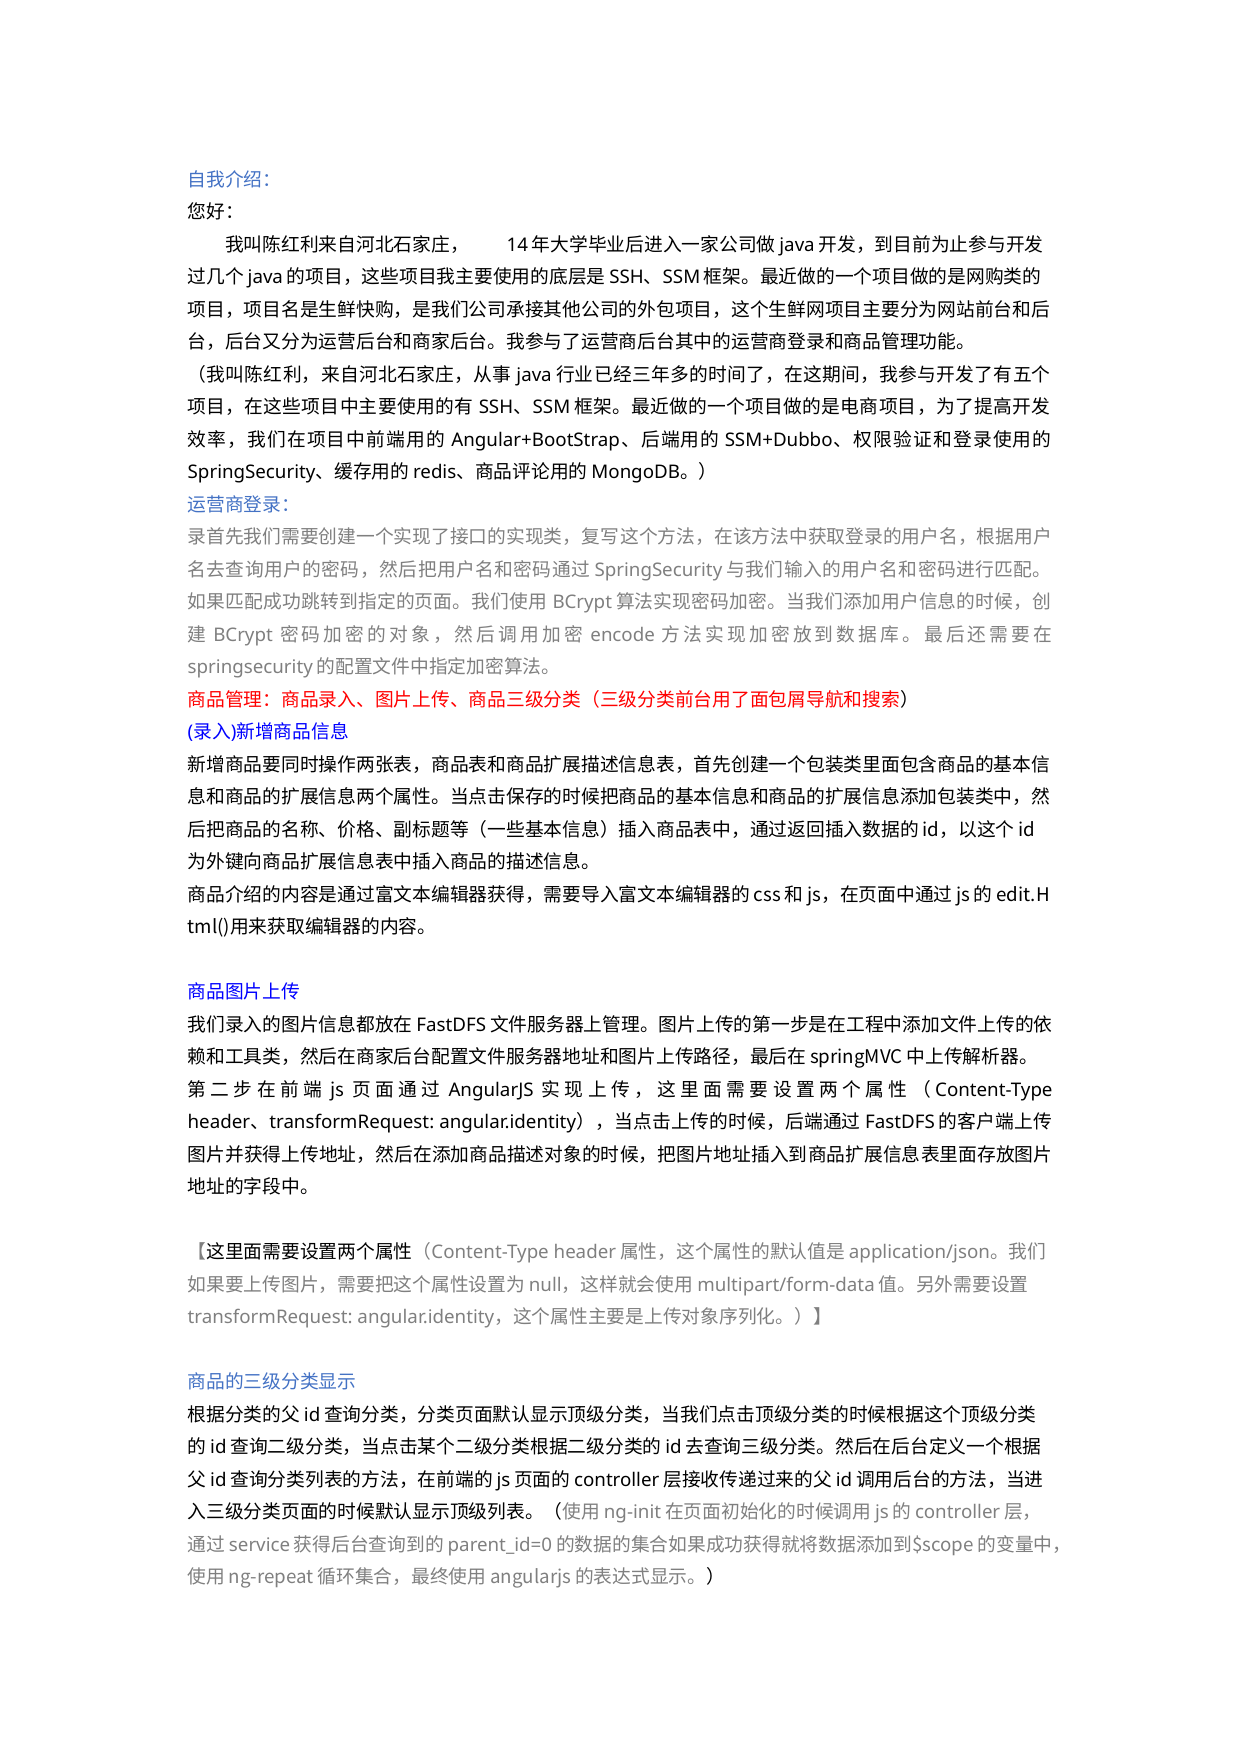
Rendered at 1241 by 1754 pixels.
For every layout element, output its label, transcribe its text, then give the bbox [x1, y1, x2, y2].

text 商品介绍的内容是通过富文本编辑器获得，需要导入富文本编辑器的css和js，在页面中通过js的edit.Html()用来获取编辑器的内容。 [187, 877, 1053, 942]
text 第二步在前端js页面通过AngularJS实现上传，这里面需要设置两个属性（Content-Type header、transformRequest: angular.identity），当点击上传的时候，后端通过FastDFS的客户端上传图片并获得上传地址，然后在添加商品描述对象的时候，把图片地址插入到商品扩展信息表里面存放图片地址的字段中。 [187, 1072, 1053, 1202]
text 根据分类的父id查询分类，分类页面默认显示顶级分类，当我们点击顶级分类的时候根据这个顶级分类的id查询二级分类，当点击某个二级分类根据二级分类的id去查询三级分类。然后在后台定义一个根据父id查询分类列表的方法，在前端的js页面的controller层接收传递过来的父id调用后台的方法，当进入三级分类页面的时候默认显示顶级列表。（使用ng-init在页面初始化的时候调用js的controller层，通过service获得后台查询到的parent_id=0的数据的集合如果成功获得就将数据添加到$scope的变量中，使用ng-repeat循环集合，最终使用angularjs的表达式显示。） [187, 1397, 1053, 1592]
text (录入)新增商品信息 [187, 714, 1053, 747]
text 商品的三级分类显示 [187, 1364, 1053, 1397]
text 【这里面需要设置两个属性（Content-Type header属性，这个属性的默认值是application/json。我们如果要上传图片，需要把这个属性设置为null，这样就会使用 multipart/form-data值。另外需要设置transformRequest: angular.identity，这个属性主要是上传对象序列化。）】 [187, 1234, 1053, 1332]
text 商品图片上传 [187, 974, 1053, 1007]
text 我叫陈红利来自河北石家庄，14年大学毕业后进入一家公司做java开发，到目前为止参与开发过几个java的项目，这些项目我主要使用的底层是SSH、SSM框架。最近做的一个项目做的是网购类的项目，项目名是生鲜快购，是我们公司承接其他公司的外包项目，这个生鲜网项目主要分为网站前台和后台，后台又分为运营后台和商家后台。我参与了运营商后台其中的运营商登录和商品管理功能。 [187, 227, 1053, 357]
text （我叫陈红利，来自河北石家庄，从事java行业已经三年多的时间了，在这期间，我参与开发了有五个项目，在这些项目中主要使用的有SSH、SSM框架。最近做的一个项目做的是电商项目，为了提高开发效率，我们在项目中前端用的Angular+BootStrap、后端用的SSM+Dubbo、权限验证和登录使用的SpringSecurity、缓存用的redis、商品评论用的MongoDB。） [187, 357, 1053, 487]
text 新增商品要同时操作两张表，商品表和商品扩展描述信息表，首先创建一个包装类里面包含商品的基本信息和商品的扩展信息两个属性。当点击保存的时候把商品的基本信息和商品的扩展信息添加包装类中，然后把商品的名称、价格、副标题等（一些基本信息）插入商品表中，通过返回插入数据的id，以这个id为外键向商品扩展信息表中插入商品的描述信息。 [187, 747, 1053, 877]
text 我们录入的图片信息都放在FastDFS文件服务器上管理。图片上传的第一步是在工程中添加文件上传的依赖和工具类，然后在商家后台配置文件服务器地址和图片上传路径，最后在springMVC中上传解析器。 [187, 1007, 1053, 1072]
text 商品管理：商品录入、图片上传、商品三级分类（三级分类前台用了面包屑导航和搜索） [187, 682, 1053, 714]
text 自我介绍： [187, 162, 1053, 194]
text 您好： [187, 194, 1053, 227]
text 运营商登录： [187, 487, 1053, 519]
text 录首先我们需要创建一个实现了接口的实现类，复写这个方法，在该方法中获取登录的用户名，根据用户名去查询用户的密码，然后把用户名和密码通过SpringSecurity与我们输入的用户名和密码进行匹配。如果匹配成功跳转到指定的页面。我们使用BCrypt算法实现密码加密。当我们添加用户信息的时候，创建BCrypt密码加密的对象，然后调用加密encode方法实现加密放到数据库。最后还需要在springsecurity的配置文件中指定加密算法。 [187, 519, 1053, 682]
